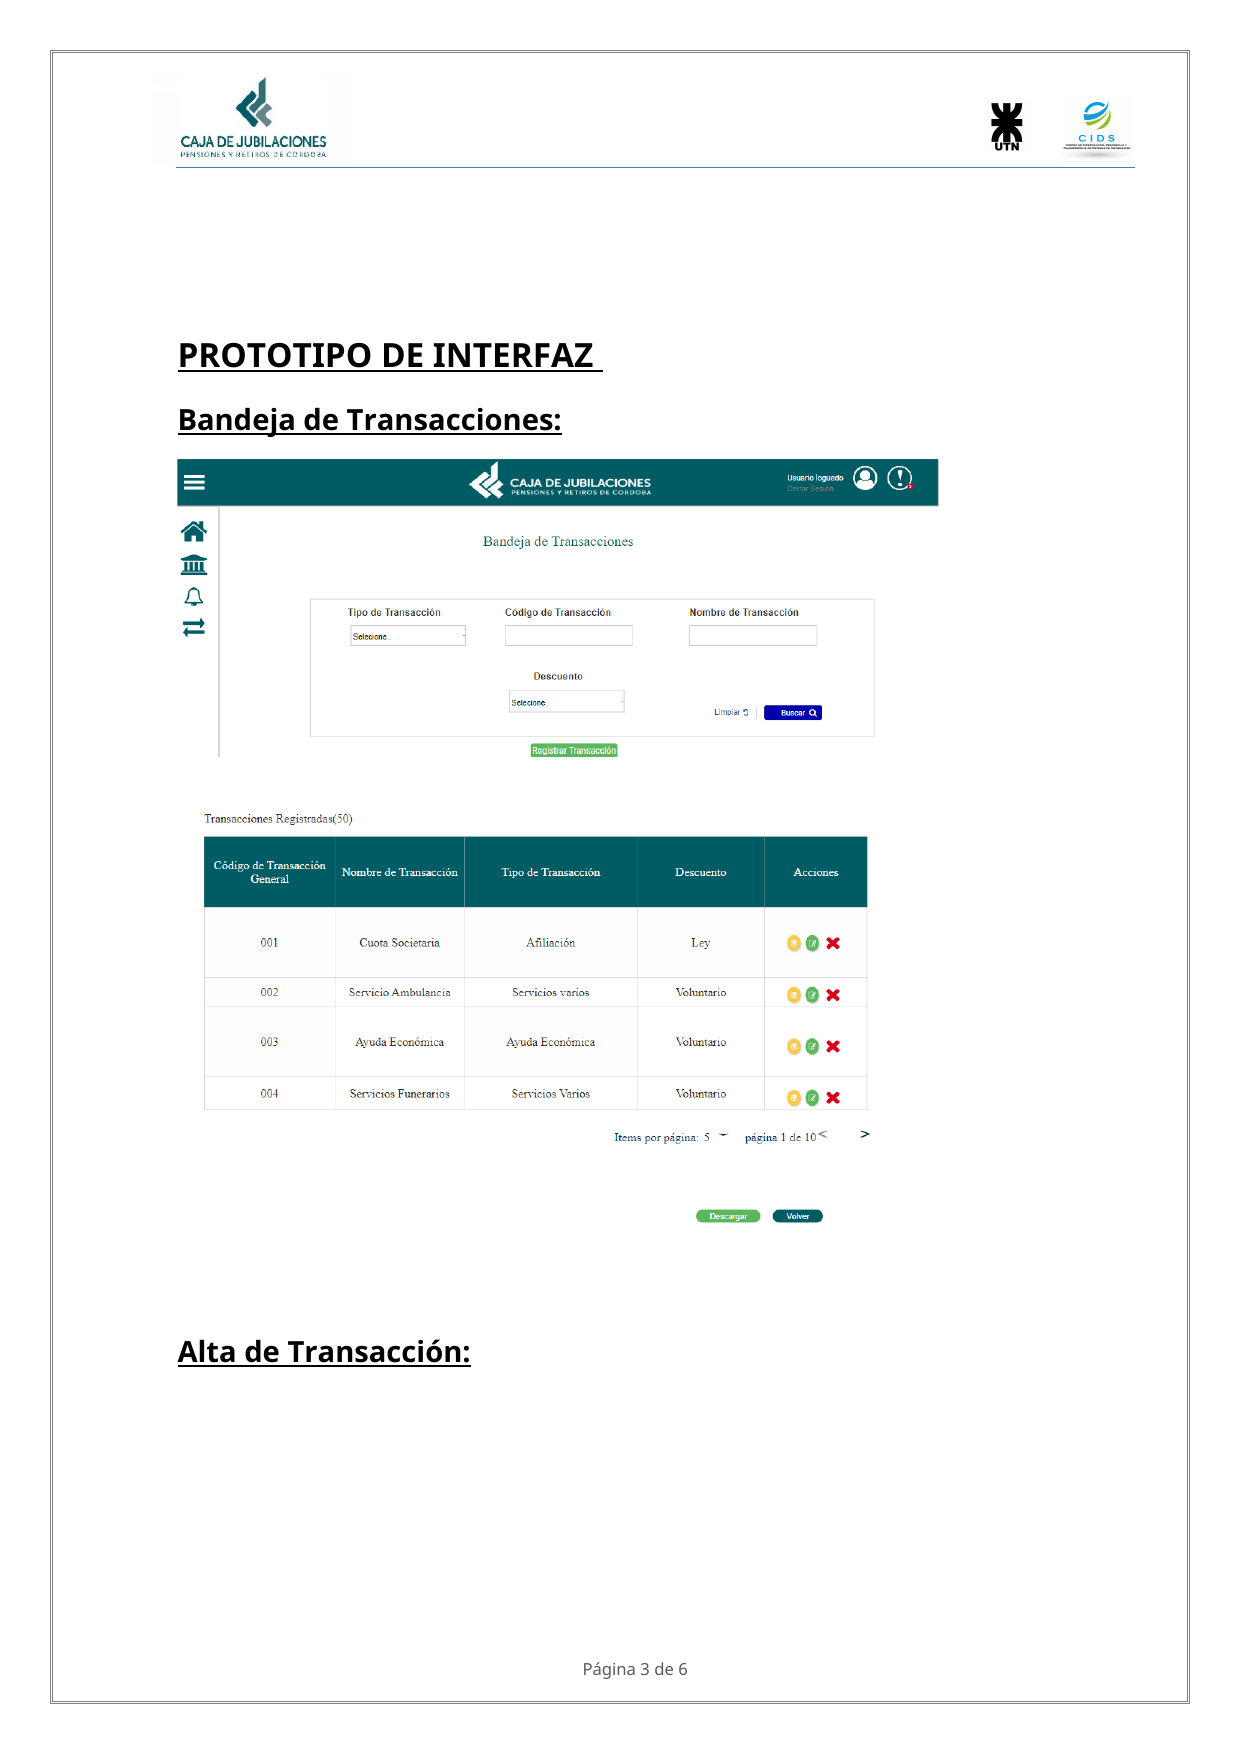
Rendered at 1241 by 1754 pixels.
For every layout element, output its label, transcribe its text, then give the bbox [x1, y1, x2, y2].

picture [177, 459, 980, 757]
picture [1061, 96, 1133, 162]
text Alta de Transacción: [177, 1332, 1063, 1371]
picture [980, 98, 1033, 152]
text Bandeja de Transacciones: [177, 399, 1063, 439]
text PROTOTIPO DE INTERFAZ [177, 331, 1063, 377]
picture [177, 813, 878, 1233]
picture [152, 73, 350, 164]
